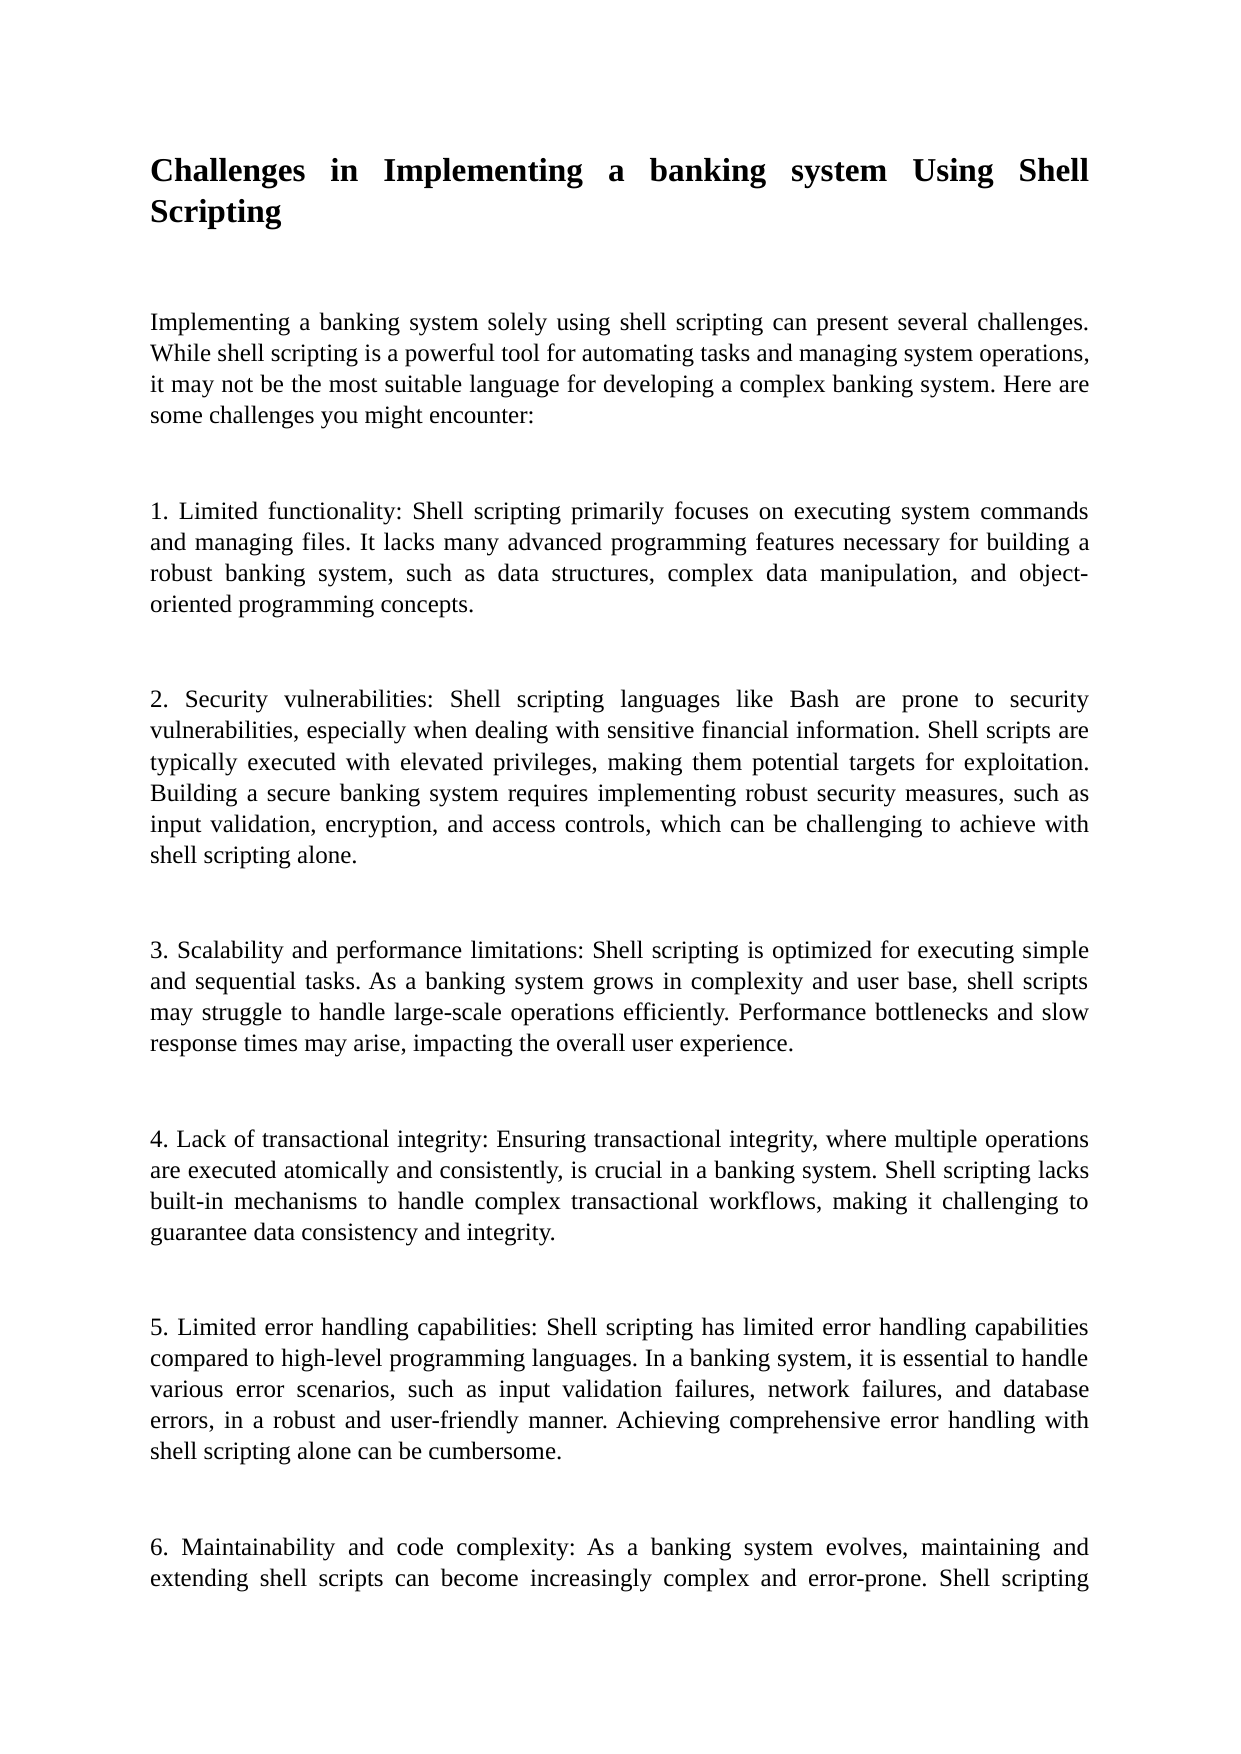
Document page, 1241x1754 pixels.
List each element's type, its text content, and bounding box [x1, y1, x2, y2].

text Implementing a banking system solely using shell scripting can present several challenges. While shell scripting is a powerful tool for automating tasks and managing system operations, it may not be the most suitable language for developing a complex banking system. Here are some challenges you might encounter: [150, 307, 1090, 429]
text 3. Scalability and performance limitations: Shell scripting is optimized for executing simple and sequential tasks. As a banking system grows in complexity and user base, shell scripts may struggle to handle large-scale operations efficiently. Performance bottlenecks and slow response times may arise, impacting the overall user experience. [150, 935, 1090, 1057]
text 1. Limited functionality: Shell scripting primarily focuses on executing system commands and managing files. It lacks many advanced programming features necessary for building a robust banking system, such as data structures, complex data manipulation, and object-oriented programming concepts. [150, 496, 1090, 618]
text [150, 1532, 1090, 1592]
text 5. Limited error handling capabilities: Shell scripting has limited error handling capabilities compared to high-level programming languages. In a banking system, it is essential to handle various error scenarios, such as input validation failures, network failures, and database errors, in a robust and user-friendly manner. Achieving comprehensive error handling with shell scripting alone can be cumbersome. [150, 1312, 1090, 1465]
text 4. Lack of transactional integrity: Ensuring transactional integrity, where multiple operations are executed atomically and consistently, is crucial in a banking system. Shell scripting lacks built-in mechanisms to handle complex transactional workflows, making it challenging to guarantee data consistency and integrity. [150, 1124, 1090, 1246]
text 2. Security vulnerabilities: Shell scripting languages like Bash are prone to security vulnerabilities, especially when dealing with sensitive financial information. Shell scripts are typically executed with elevated privileges, making them potential targets for exploitation. Building a secure banking system requires implementing robust security measures, such as input validation, encryption, and access controls, which can be challenging to achieve with shell scripting alone. [150, 684, 1090, 868]
text Challenges in Implementing a banking system Using Shell Scripting [150, 150, 1090, 230]
